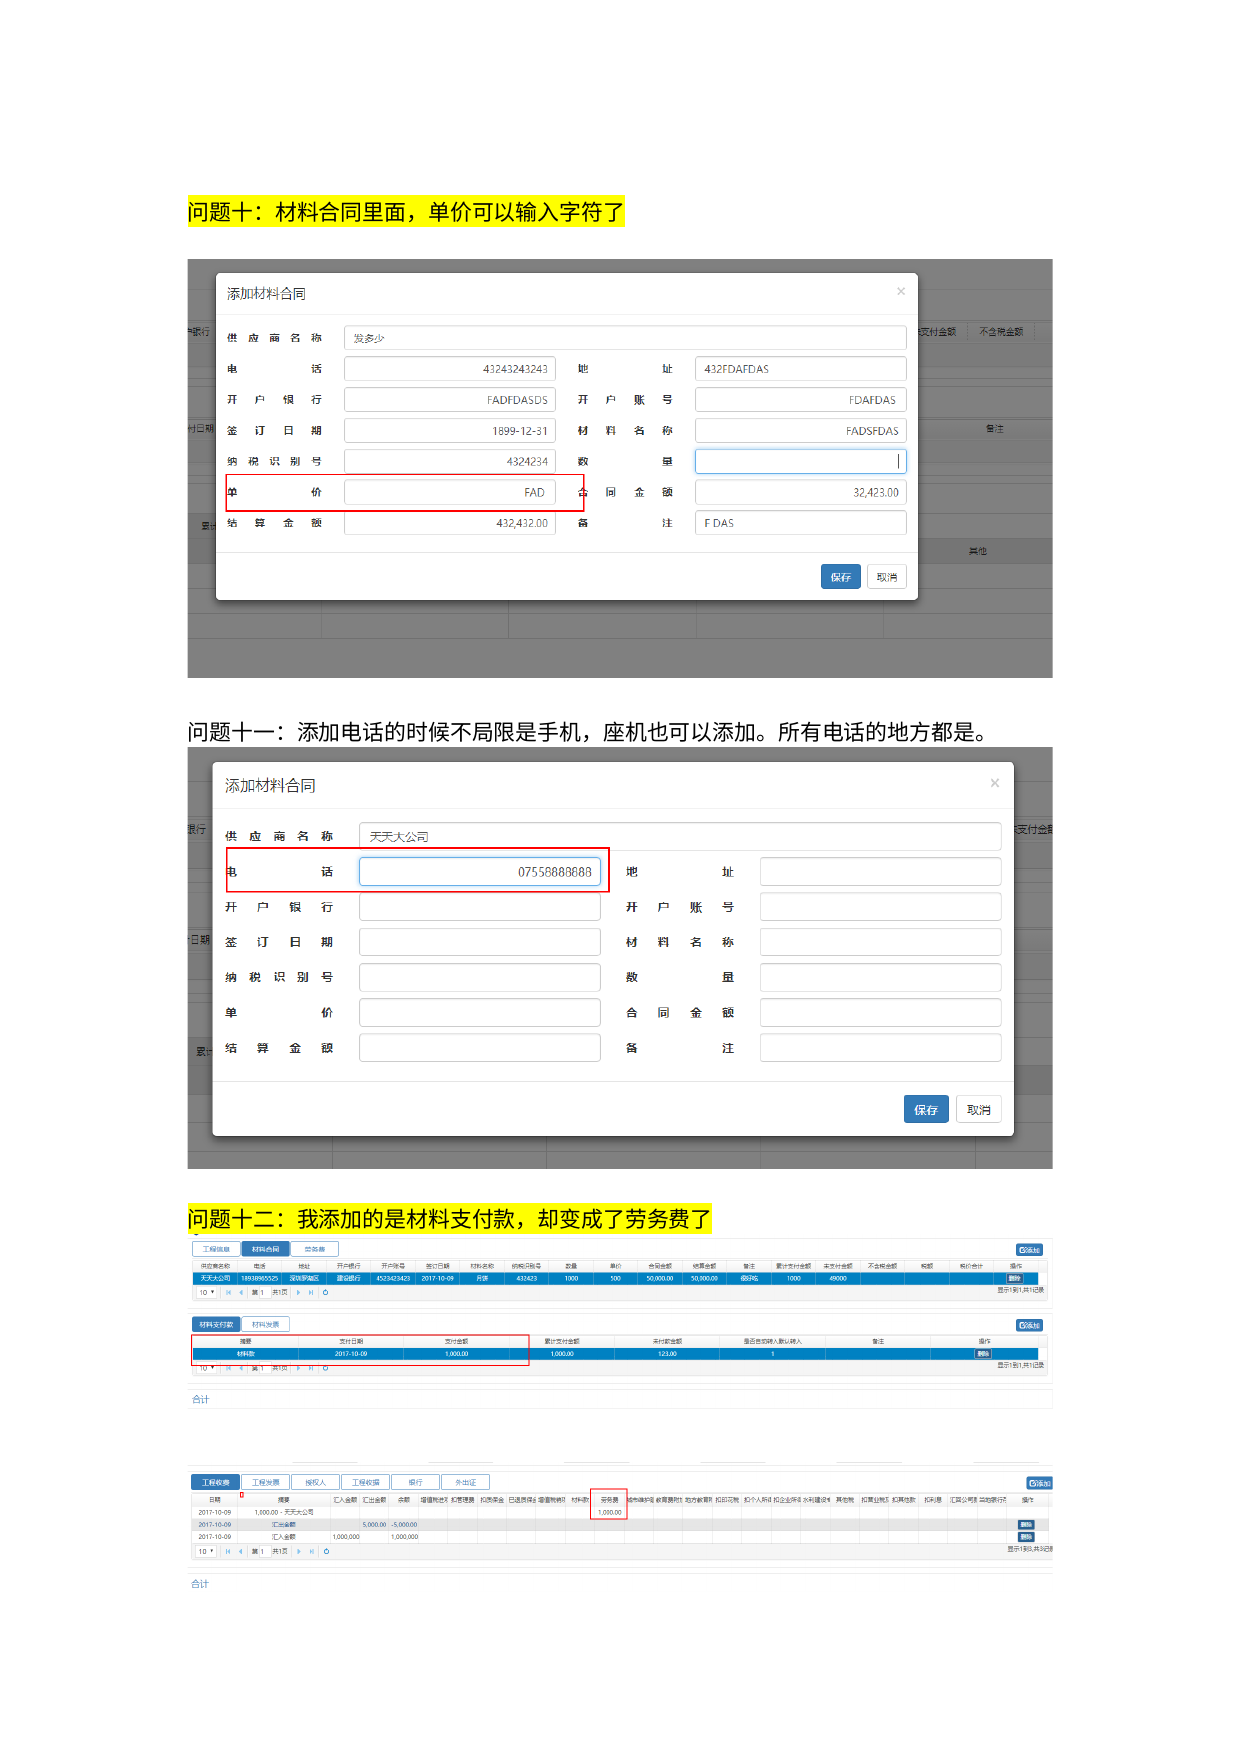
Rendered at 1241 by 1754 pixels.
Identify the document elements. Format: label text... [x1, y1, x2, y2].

text 问题十：材料合同里面，单价可以输入字符了 [187, 194, 1053, 227]
text 问题十二：我添加的是材料支付款，却变成了劳务费了 [187, 1202, 1053, 1234]
picture [187, 1234, 1053, 1409]
picture [187, 259, 1053, 678]
picture [187, 1462, 1053, 1592]
text 问题十一：添加电话的时候不局限是手机，座机也可以添加。所有电话的地方都是。 [187, 714, 1053, 747]
picture [187, 747, 1053, 1169]
